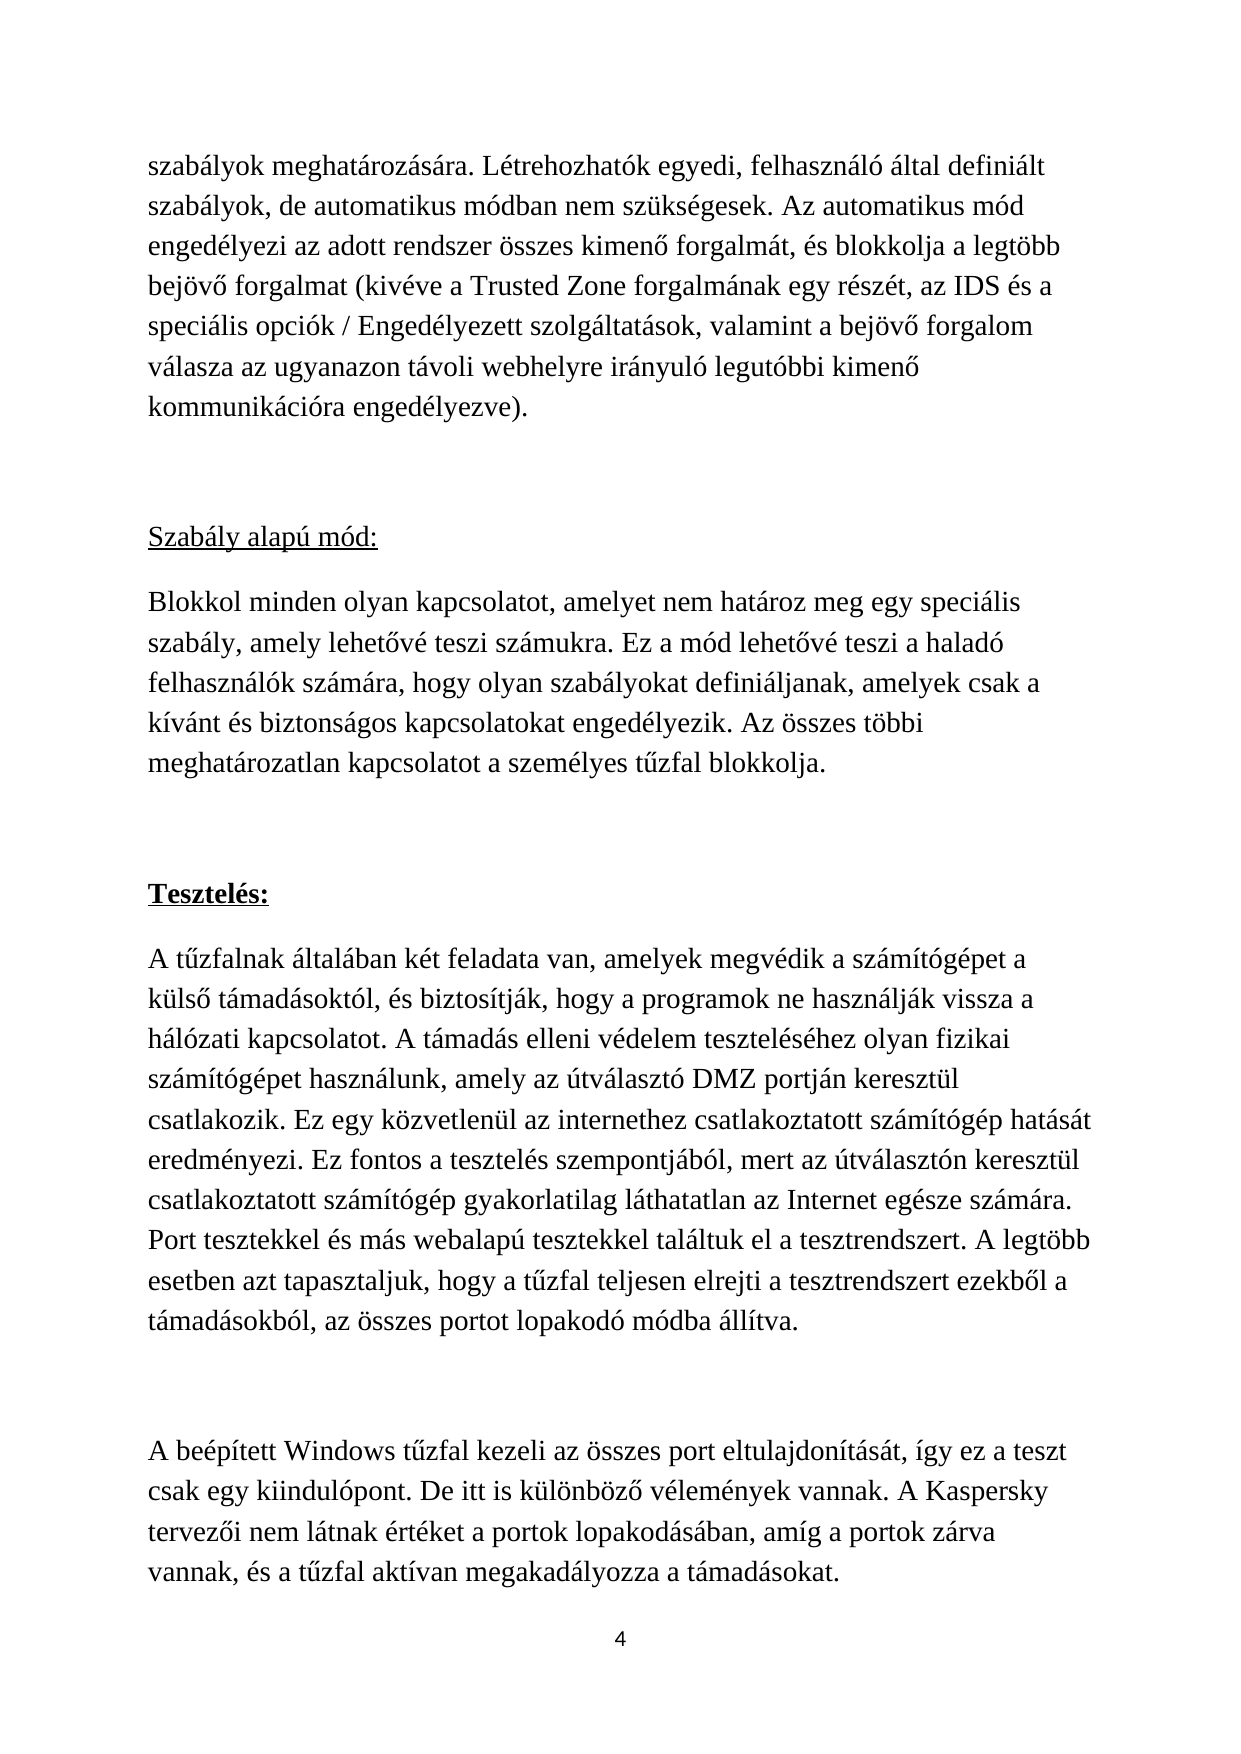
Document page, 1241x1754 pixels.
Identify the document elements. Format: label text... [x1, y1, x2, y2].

text Szabály alapú mód: [148, 519, 1093, 553]
text Tesztelés: [148, 876, 1093, 909]
text Blokkol minden olyan kapcsolatot, amelyet nem határoz meg egy speciális szabály, amely lehetővé teszi számukra. Ez a mód lehetővé teszi a haladó felhasználók számára, hogy olyan szabályokat definiáljanak, amelyek csak a kívánt és biztonságos kapcsolatokat engedélyezik. Az összes többi meghatározatlan kapcsolatot a személyes tűzfal blokkolja. [148, 584, 1093, 779]
text A tűzfalnak általában két feladata van, amelyek megvédik a számítógépet a külső támadásoktól, és biztosítják, hogy a programok ne használják vissza a hálózati kapcsolatot. A támadás elleni védelem teszteléséhez olyan fizikai számítógépet használunk, amely az útválasztó DMZ portján keresztül csatlakozik. Ez egy közvetlenül az internethez csatlakoztatott számítógép hatását eredményezi. Ez fontos a tesztelés szempontjából, mert az útválasztón keresztül csatlakoztatott számítógép gyakorlatilag láthatatlan az Internet egésze számára. Port tesztekkel és más webalapú tesztekkel találtuk el a tesztrendszert. A legtöbb esetben azt tapasztaljuk, hogy a tűzfal teljesen elrejti a tesztrendszert ezekből a támadásokból, az összes portot lopakodó módba állítva. [148, 941, 1093, 1336]
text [148, 148, 1093, 422]
text A beépített Windows tűzfal kezeli az összes port eltulajdonítását, így ez a teszt csak egy kiindulópont. De itt is különböző vélemények vannak. A Kaspersky tervezői nem látnak értéket a portok lopakodásában, amíg a portok zárva vannak, és a tűzfal aktívan megakadályozza a támadásokat. [148, 1433, 1093, 1587]
